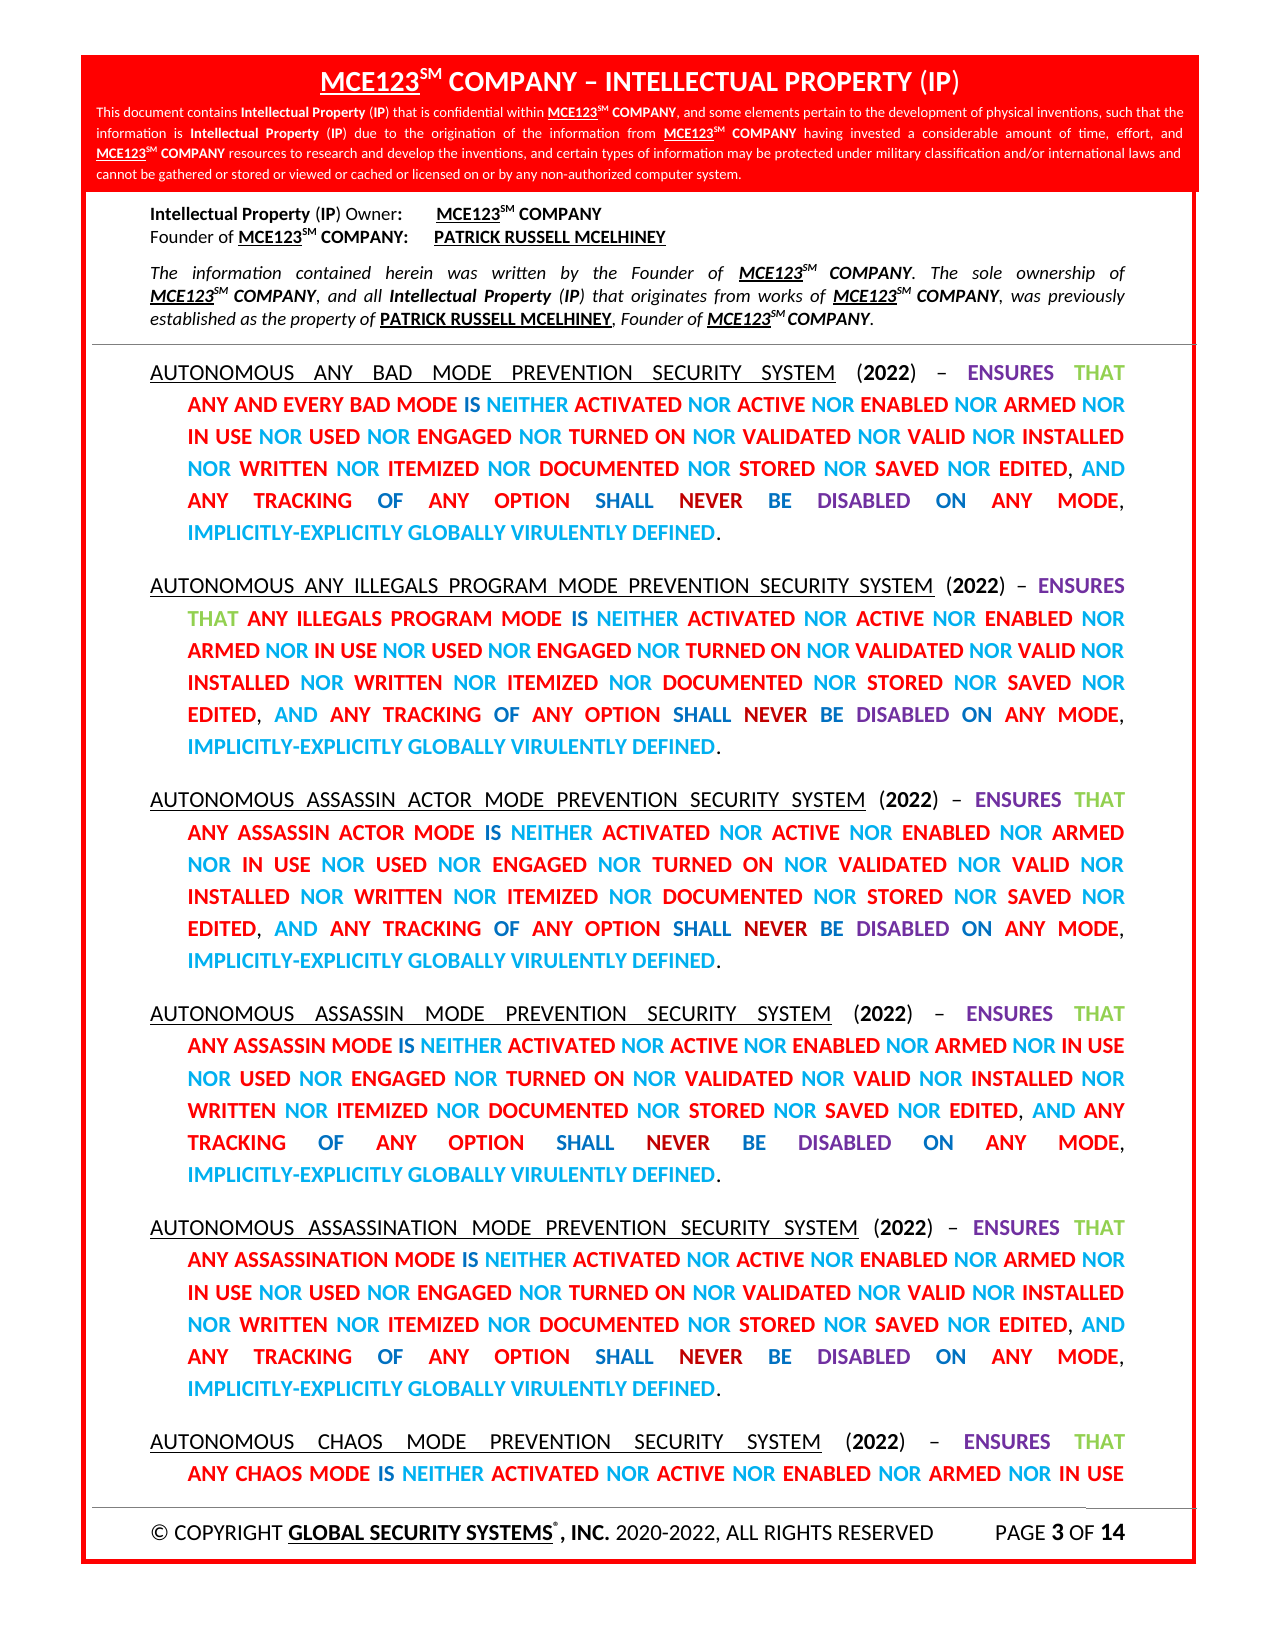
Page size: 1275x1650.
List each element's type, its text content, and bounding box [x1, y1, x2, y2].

text AUTONOMOUS ASSASSIN ACTOR MODE PREVENTION SECURITY SYSTEM (2022) – ENSURES THAT ANY ASSASSIN ACTOR MODE IS NEITHER ACTIVATED NOR ACTIVE NOR ENABLED NOR ARMED NOR IN USE NOR USED NOR ENGAGED NOR TURNED ON NOR VALIDATED NOR VALID NOR INSTALLED NOR WRITTEN NOR ITEMIZED NOR DOCUMENTED NOR STORED NOR SAVED NOR EDITED, AND ANY TRACKING OF ANY OPTION SHALL NEVER BE DISABLED ON ANY MODE, IMPLICITLY-EXPLICITLY GLOBALLY VIRULENTLY DEFINED. [150, 786, 1125, 974]
text AUTONOMOUS ASSASSINATION MODE PREVENTION SECURITY SYSTEM (2022) – ENSURES THAT ANY ASSASSINATION MODE IS NEITHER ACTIVATED NOR ACTIVE NOR ENABLED NOR ARMED NOR IN USE NOR USED NOR ENGAGED NOR TURNED ON NOR VALIDATED NOR VALID NOR INSTALLED NOR WRITTEN NOR ITEMIZED NOR DOCUMENTED NOR STORED NOR SAVED NOR EDITED, AND ANY TRACKING OF ANY OPTION SHALL NEVER BE DISABLED ON ANY MODE, IMPLICITLY-EXPLICITLY GLOBALLY VIRULENTLY DEFINED. [150, 1213, 1125, 1402]
text AUTONOMOUS ANY BAD MODE PREVENTION SECURITY SYSTEM (2022) – ENSURES THAT ANY AND EVERY BAD MODE IS NEITHER ACTIVATED NOR ACTIVE NOR ENABLED NOR ARMED NOR IN USE NOR USED NOR ENGAGED NOR TURNED ON NOR VALIDATED NOR VALID NOR INSTALLED NOR WRITTEN NOR ITEMIZED NOR DOCUMENTED NOR STORED NOR SAVED NOR EDITED, AND ANY TRACKING OF ANY OPTION SHALL NEVER BE DISABLED ON ANY MODE, IMPLICITLY-EXPLICITLY GLOBALLY VIRULENTLY DEFINED. [150, 358, 1125, 547]
text AUTONOMOUS ASSASSIN MODE PREVENTION SECURITY SYSTEM (2022) – ENSURES THAT ANY ASSASSIN MODE IS NEITHER ACTIVATED NOR ACTIVE NOR ENABLED NOR ARMED NOR IN USE NOR USED NOR ENGAGED NOR TURNED ON NOR VALIDATED NOR VALID NOR INSTALLED NOR WRITTEN NOR ITEMIZED NOR DOCUMENTED NOR STORED NOR SAVED NOR EDITED, AND ANY TRACKING OF ANY OPTION SHALL NEVER BE DISABLED ON ANY MODE, IMPLICITLY-EXPLICITLY GLOBALLY VIRULENTLY DEFINED. [150, 999, 1125, 1188]
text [150, 1427, 1125, 1488]
text AUTONOMOUS ANY ILLEGALS PROGRAM MODE PREVENTION SECURITY SYSTEM (2022) – ENSURES THAT ANY ILLEGALS PROGRAM MODE IS NEITHER ACTIVATED NOR ACTIVE NOR ENABLED NOR ARMED NOR IN USE NOR USED NOR ENGAGED NOR TURNED ON NOR VALIDATED NOR VALID NOR INSTALLED NOR WRITTEN NOR ITEMIZED NOR DOCUMENTED NOR STORED NOR SAVED NOR EDITED, AND ANY TRACKING OF ANY OPTION SHALL NEVER BE DISABLED ON ANY MODE, IMPLICITLY-EXPLICITLY GLOBALLY VIRULENTLY DEFINED. [150, 572, 1125, 761]
